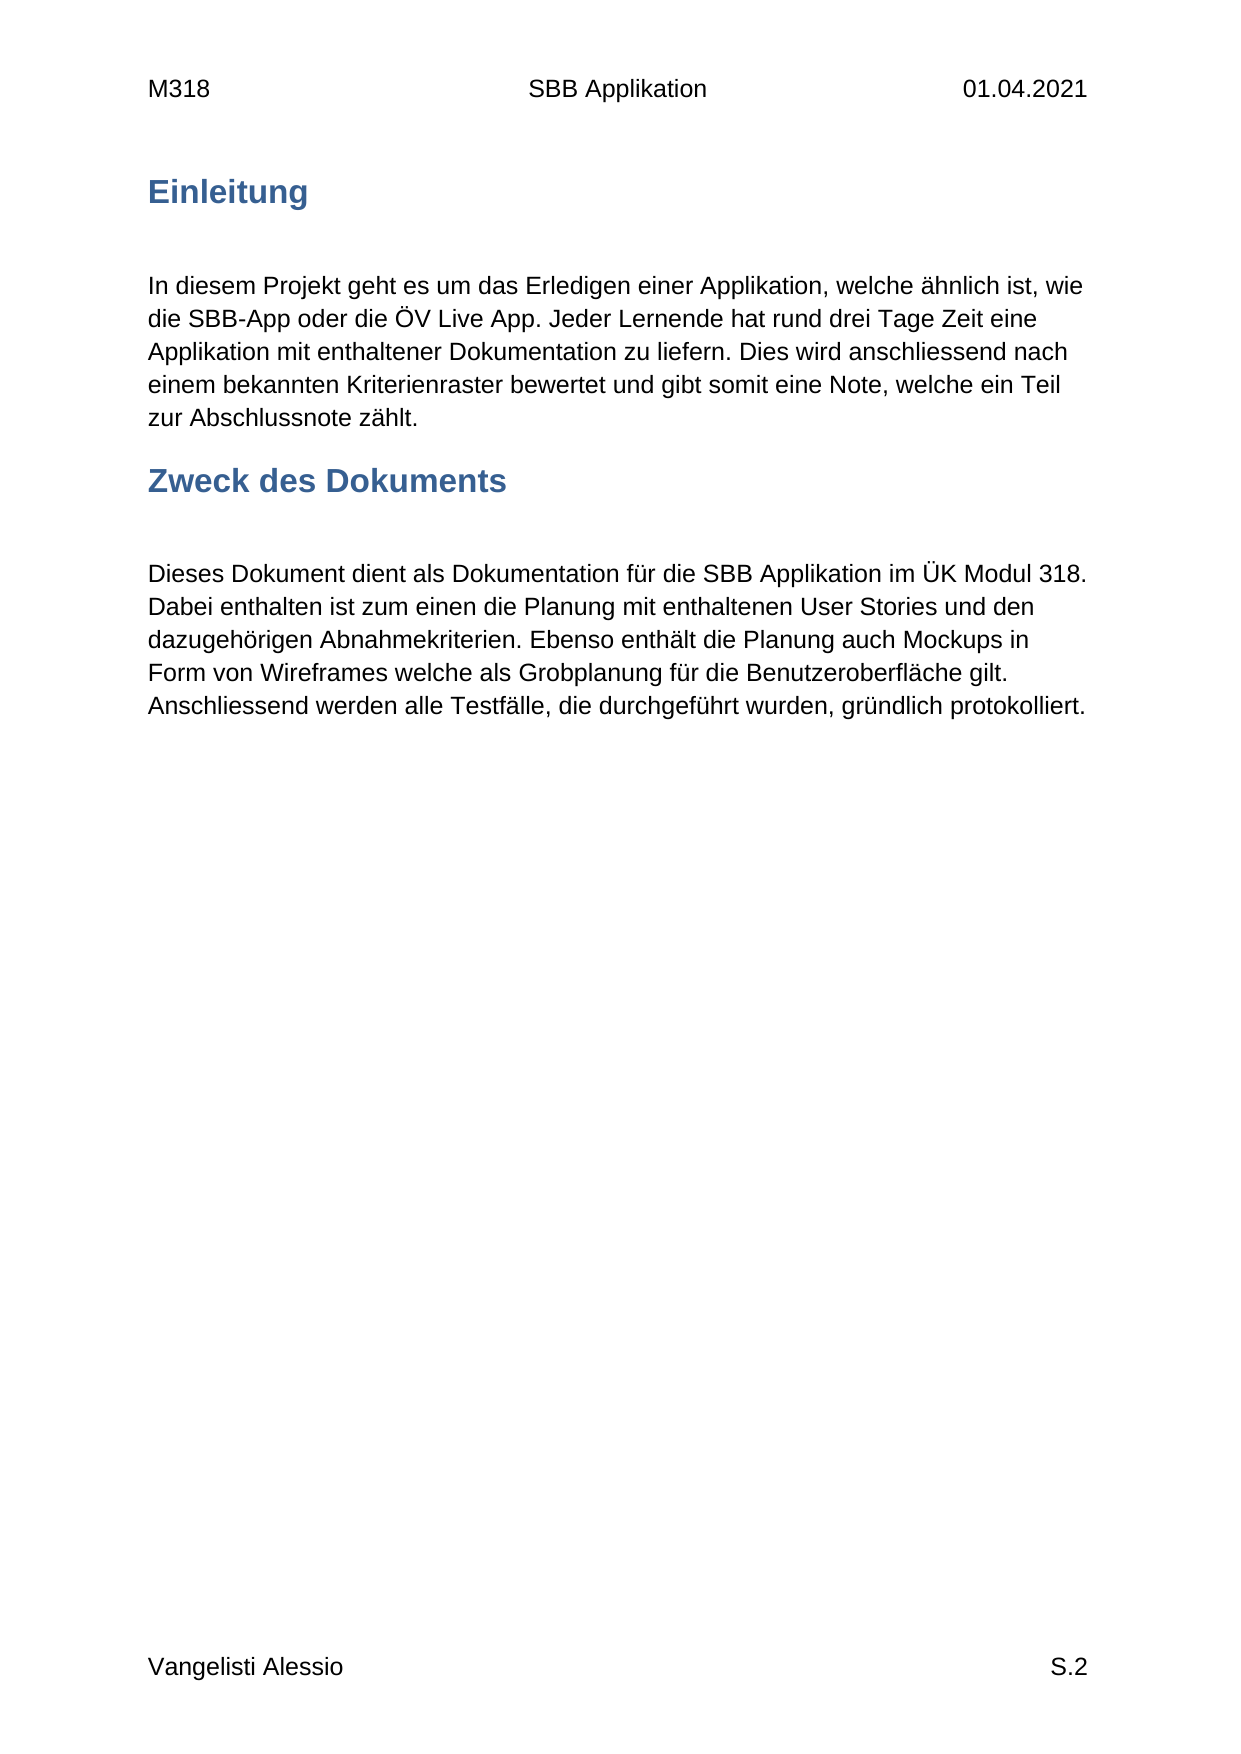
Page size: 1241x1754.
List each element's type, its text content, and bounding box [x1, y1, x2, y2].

subtitle Zweck des Dokuments [148, 461, 1093, 499]
text Dieses Dokument dient als Dokumentation für die SBB Applikation im ÜK Modul 318. Dabei enthalten ist zum einen die Planung mit enthaltenen User Stories und den dazugehörigen Abnahmekriterien. Ebenso enthält die Planung auch Mockups in Form von Wireframes welche als Grobplanung für die Benutzeroberfläche gilt. Anschliessend werden alle Testfälle, die durchgeführt wurden, gründlich protokolliert. [148, 559, 1093, 719]
text In diesem Projekt geht es um das Erledigen einer Applikation, welche ähnlich ist, wie die SBB-App oder die ÖV Live App. Jeder Lernende hat rund drei Tage Zeit eine Applikation mit enthaltener Dokumentation zu liefern. Dies wird anschliessend nach einem bekannten Kriterienraster bewertet und gibt somit eine Note, welche ein Teil zur Abschlussnote zählt. [148, 271, 1093, 431]
subtitle Einleitung [148, 173, 1093, 211]
